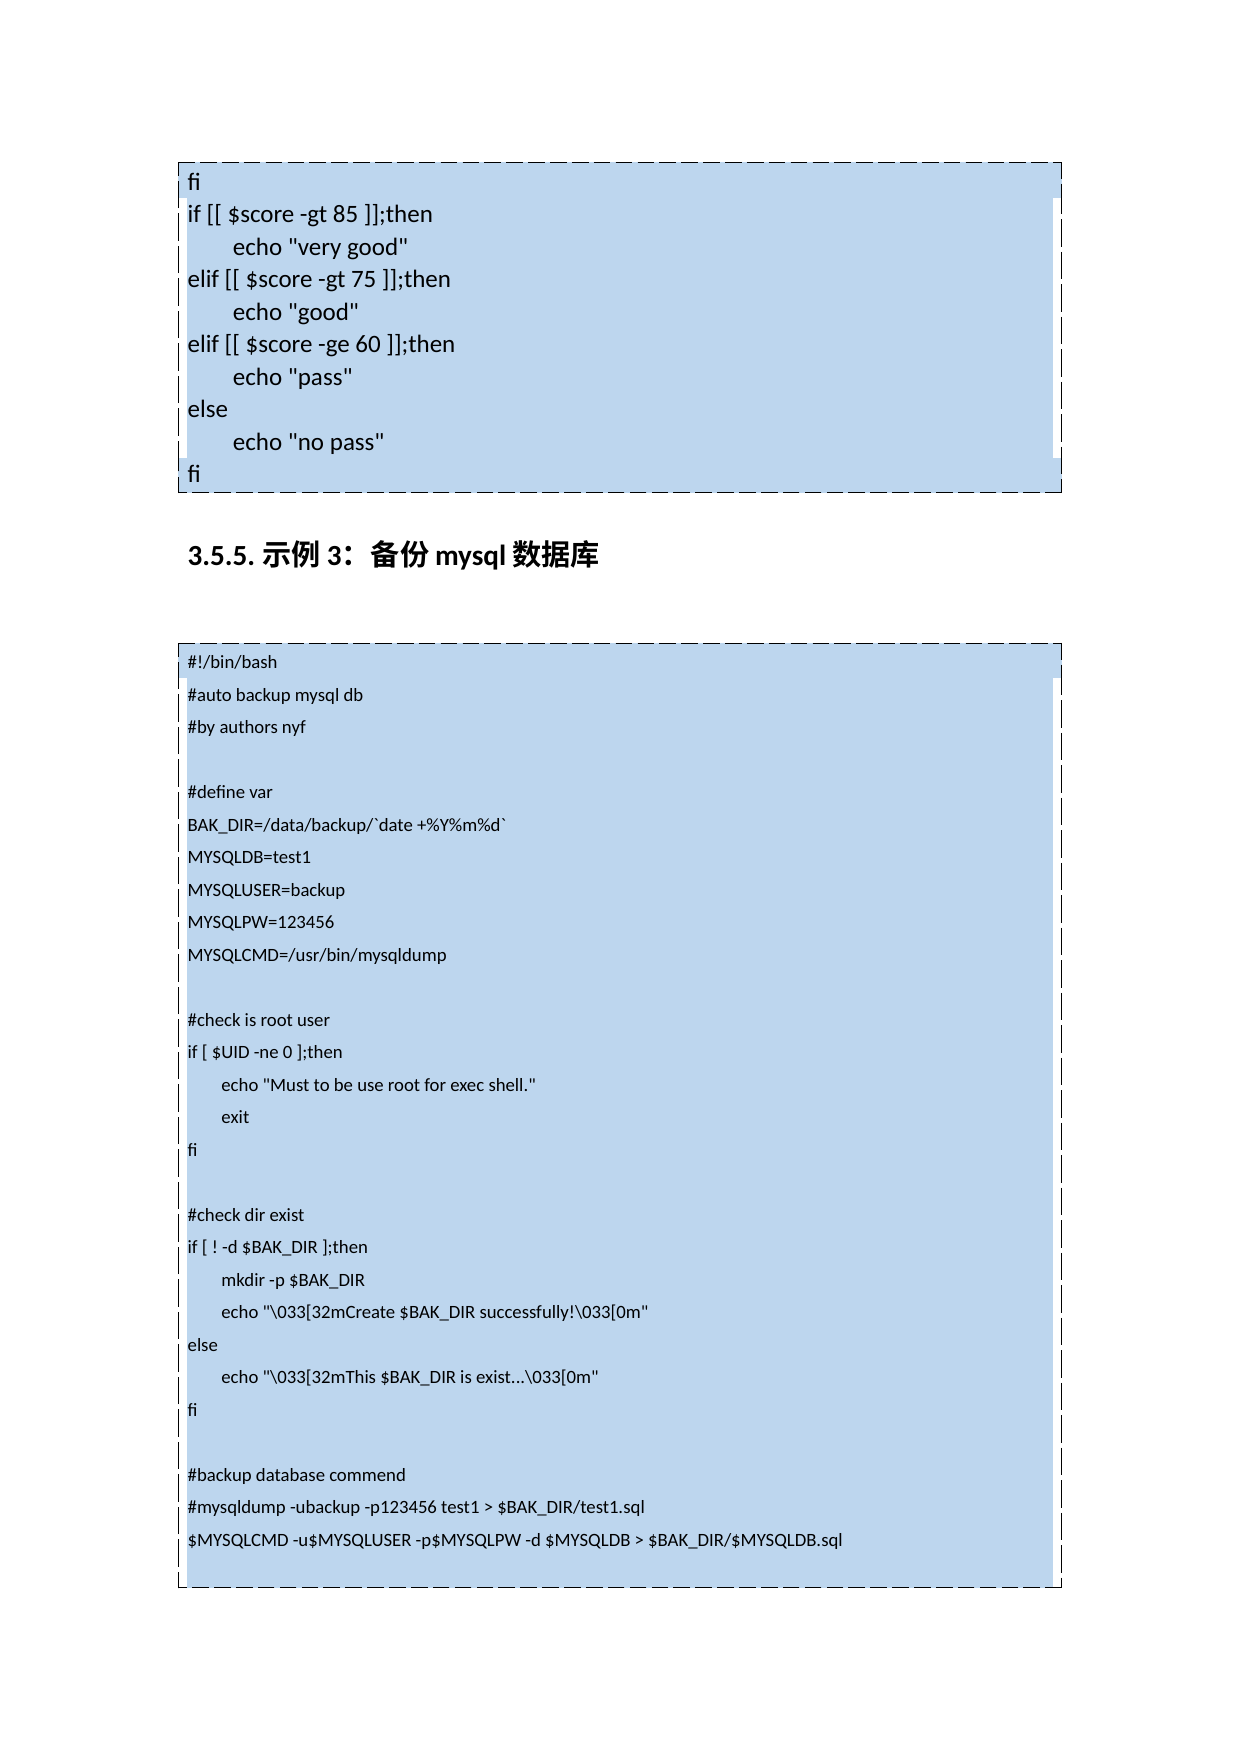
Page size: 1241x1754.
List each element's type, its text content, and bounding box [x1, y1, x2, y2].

subtitle 示例3：备份mysql数据库 [187, 520, 1053, 585]
text MYSQLDB=test1 [187, 841, 1053, 873]
text echo "\033[32mCreate $BAK_DIR successfully!\033[0m" [187, 1296, 1053, 1328]
text echo "very good" [187, 230, 1053, 263]
text fi [178, 162, 1062, 198]
text else [187, 393, 1053, 425]
text exit [187, 1101, 1053, 1133]
text fi [187, 1393, 1053, 1426]
text #!/bin/bash [178, 643, 1062, 678]
text MYSQLPW=123456 [187, 906, 1053, 938]
text #by authors nyf [187, 711, 1053, 743]
text echo "good" [187, 295, 1053, 328]
text #check is root user [187, 1003, 1053, 1036]
text else [187, 1328, 1053, 1361]
text echo "pass" [187, 360, 1053, 393]
text MYSQLUSER=backup [187, 873, 1053, 906]
text echo "no pass" [187, 425, 1053, 454]
text #backup database commend [187, 1458, 1053, 1491]
text echo "Must to be use root for exec shell." [187, 1068, 1053, 1101]
text if [ $UID -ne 0 ];then [187, 1036, 1053, 1068]
text if [[ $score -gt 85 ]];then [187, 198, 1053, 230]
text #define var [187, 776, 1053, 808]
text elif [[ $score -gt 75 ]];then [187, 263, 1053, 295]
text mkdir -p $BAK_DIR [187, 1263, 1053, 1296]
text BAK_DIR=/data/backup/`date +%Y%m%d` [187, 808, 1053, 841]
text MYSQLCMD=/usr/bin/mysqldump [187, 938, 1053, 971]
text $MYSQLCMD -u$MYSQLUSER -p$MYSQLPW -d $MYSQLDB > $BAK_DIR/$MYSQLDB.sql [187, 1523, 1053, 1556]
text if [ ! -d $BAK_DIR ];then [187, 1231, 1053, 1263]
text fi [187, 1133, 1053, 1166]
text #check dir exist [187, 1198, 1053, 1231]
text echo "\033[32mThis $BAK_DIR is exist...\033[0m" [187, 1361, 1053, 1393]
text #auto backup mysql db [187, 678, 1053, 711]
text #mysqldump -ubackup -p123456 test1 > $BAK_DIR/test1.sql [187, 1491, 1053, 1523]
text elif [[ $score -ge 60 ]];then [187, 328, 1053, 360]
text fi [178, 454, 1062, 493]
